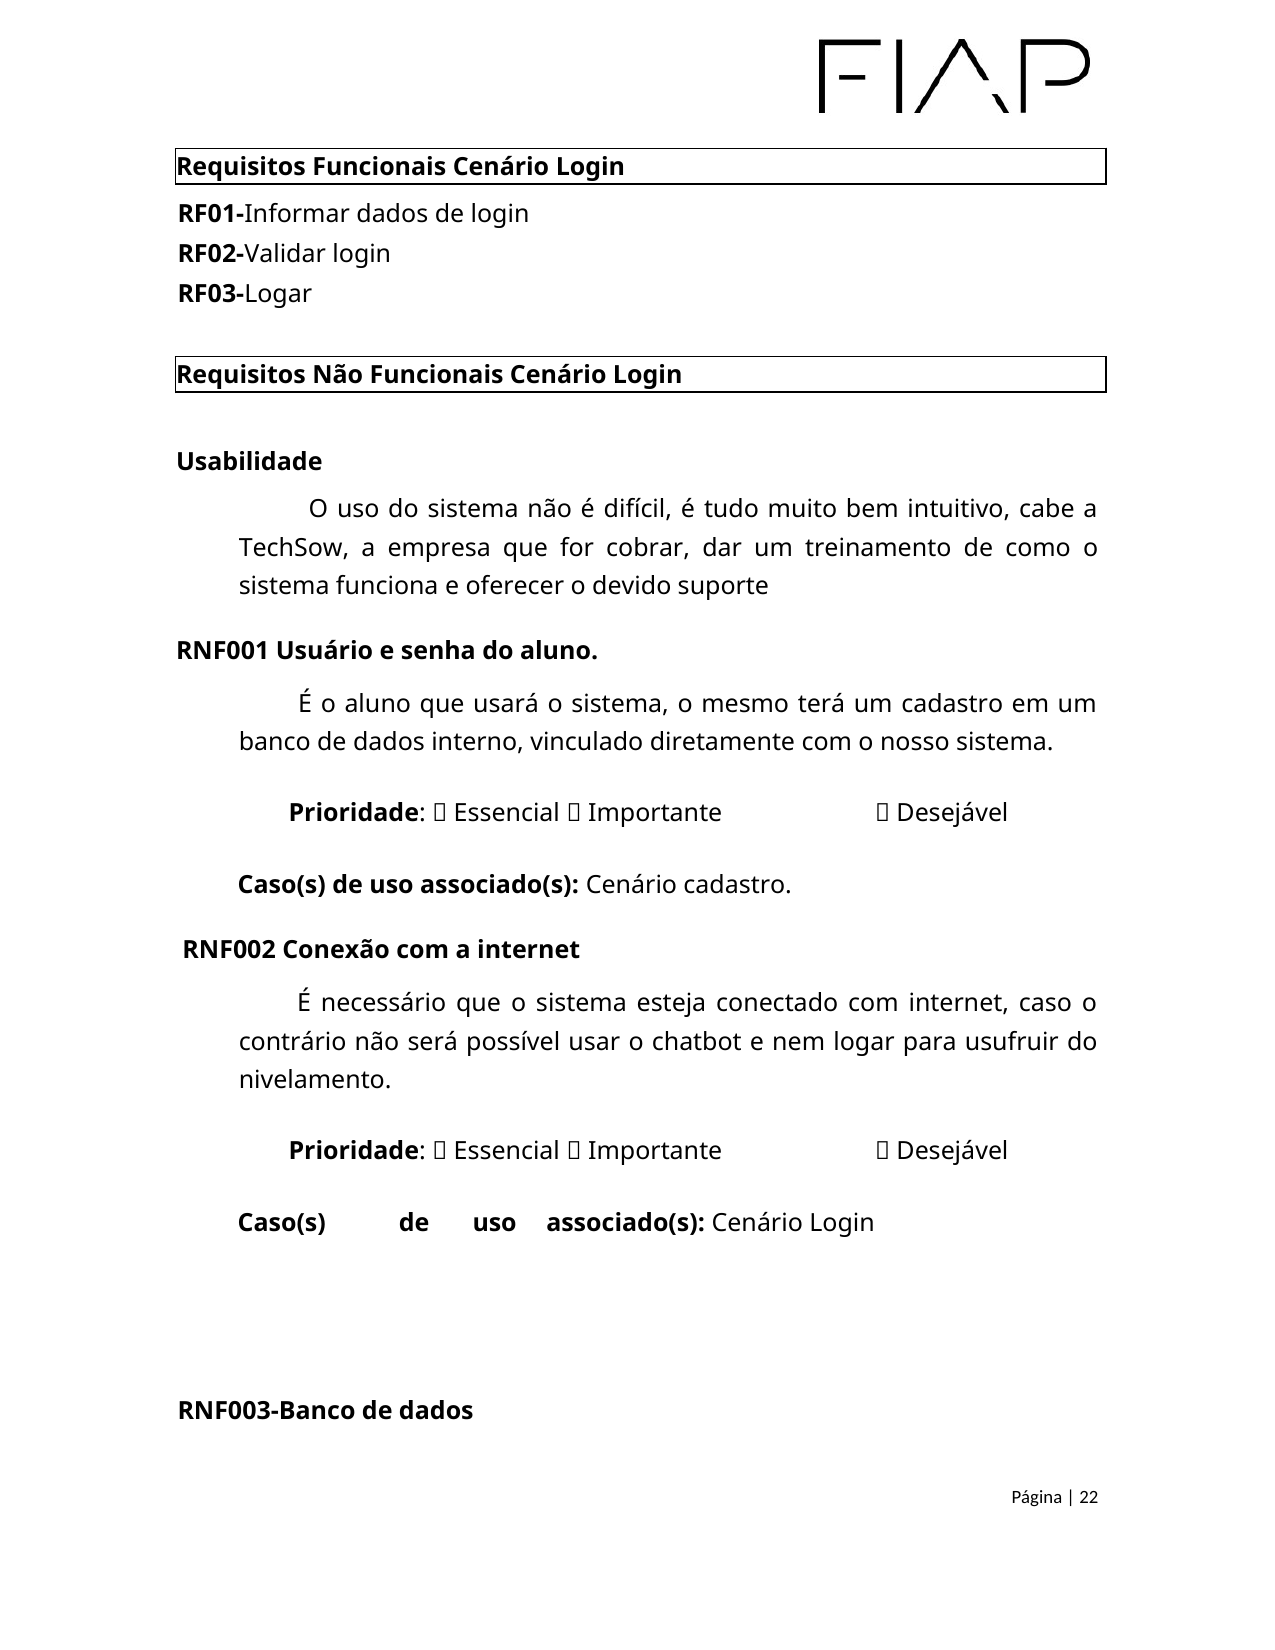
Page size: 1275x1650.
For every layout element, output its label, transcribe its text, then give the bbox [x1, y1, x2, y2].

subtitle Requisitos Funcionais Cenário Login [176, 149, 1105, 183]
picture [809, 29, 1098, 125]
text RF03-Logar [177, 276, 1105, 310]
text O uso do sistema não é difícil, é tudo muito bem intuitivo, cabe a TechSow, a empresa que for cobrar, dar um treinamento de como o sistema funciona e oferecer o devido suporte [237, 491, 1099, 602]
subtitle Caso(s) de uso associado(s): Cenário Login [237, 1205, 1105, 1239]
text Prioridade:  Essencial  Importante  Desejável [177, 1132, 1105, 1167]
text Requisitos Não Funcionais Cenário Login [176, 357, 1105, 391]
text Prioridade:  Essencial  Importante  Desejável [177, 794, 1105, 828]
text RF02-Validar login [177, 235, 1105, 269]
subtitle RNF002 Conexão com a internet [176, 932, 1105, 966]
subtitle Usabilidade [176, 444, 1105, 478]
text RF01-Informar dados de login [177, 195, 1105, 229]
text RNF001 Usuário e senha do aluno. [176, 632, 1105, 666]
text Caso(s) de uso associado(s): Cenário cadastro. [237, 867, 1105, 901]
text É necessário que o sistema esteja conectado com internet, caso o contrário não será possível usar o chatbot e nem logar para usufruir do nivelamento. [237, 985, 1099, 1096]
text RNF003-Banco de dados [177, 1392, 1105, 1426]
text É o aluno que usará o sistema, o mesmo terá um cadastro em um banco de dados interno, vinculado diretamente com o nosso sistema. [237, 685, 1099, 758]
